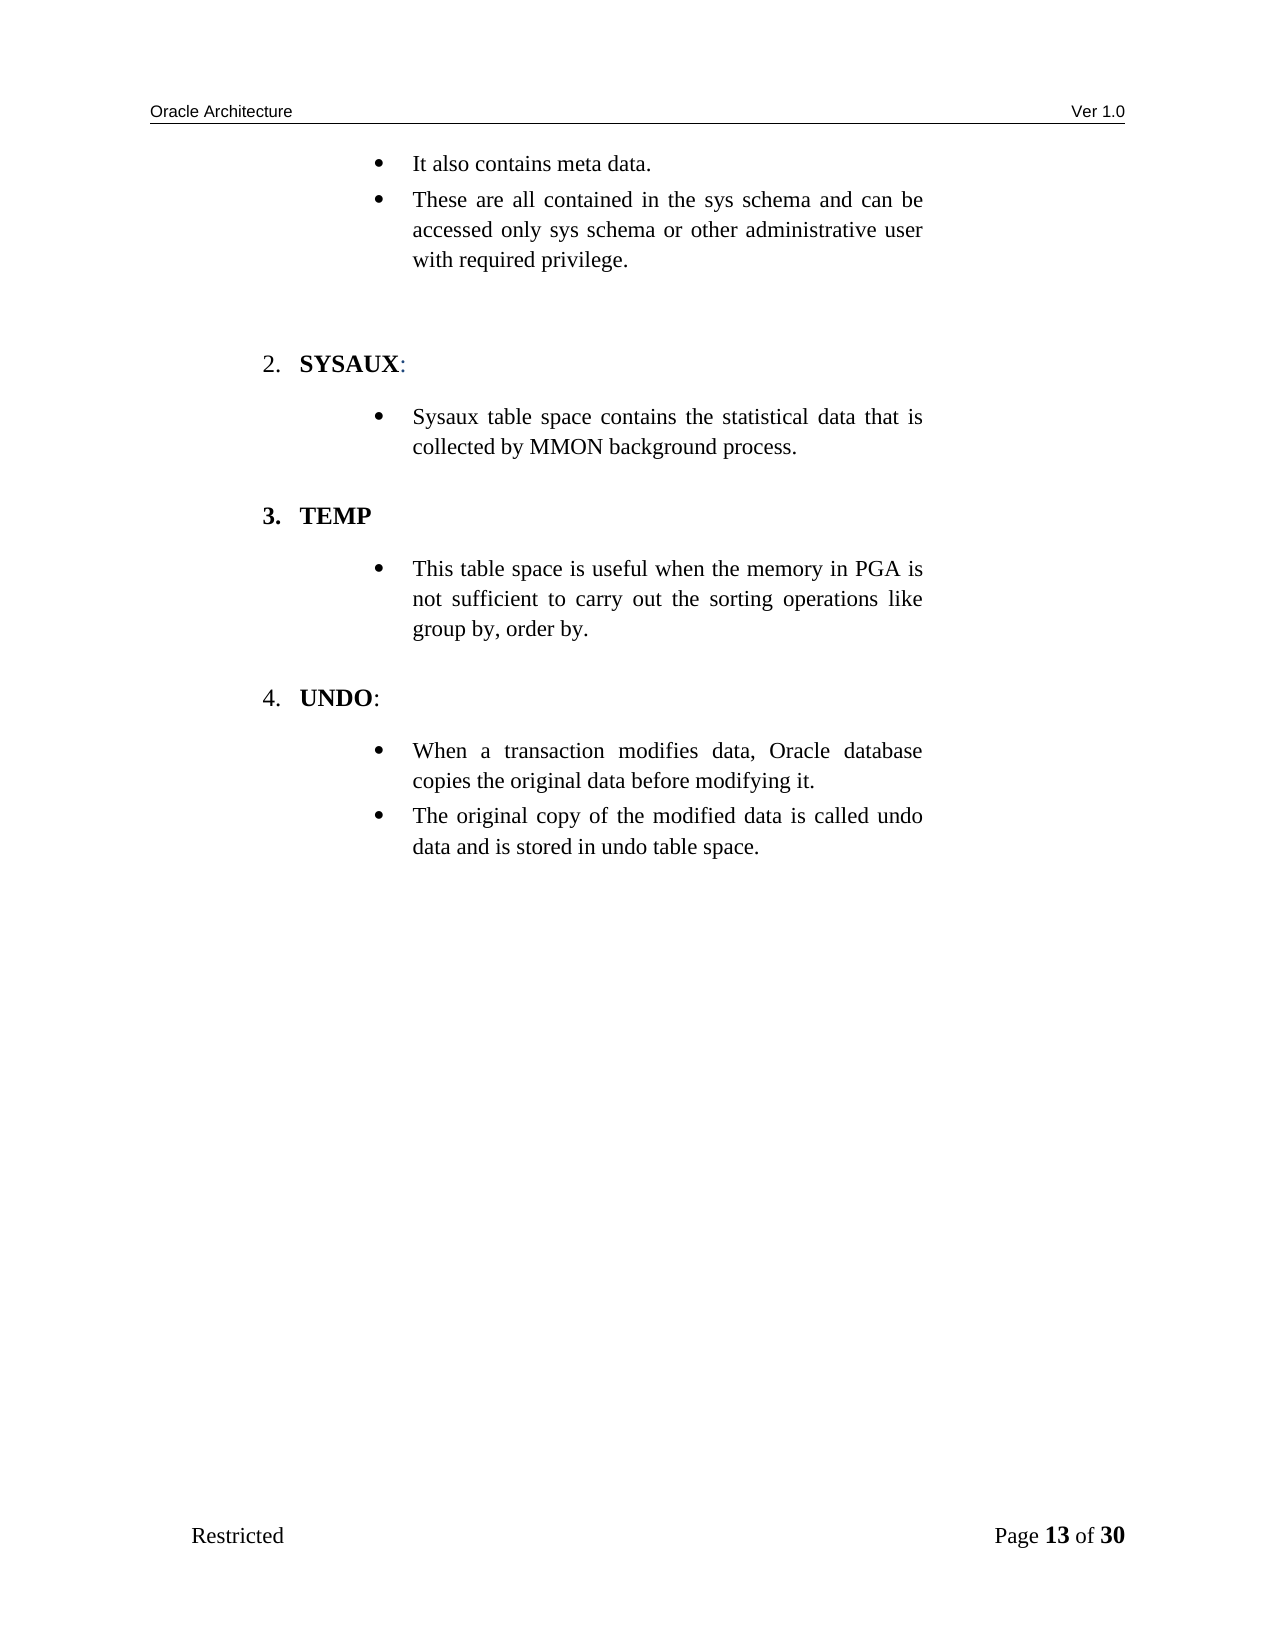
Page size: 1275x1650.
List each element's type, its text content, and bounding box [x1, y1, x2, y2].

list Sysaux table space contains the statistical data that is collected by MMON background process. [375, 403, 924, 460]
subtitle SYSAUX: [262, 349, 1125, 378]
list The original copy of the modified data is called undo data and is stored in undo table space. [375, 802, 924, 859]
list It also contains meta data. [375, 150, 924, 176]
subtitle TEMP [262, 501, 1125, 530]
list These are all contained in the sys schema and can be accessed only sys schema or other administrative user with required privilege. [375, 186, 924, 272]
list This table space is useful when the memory in PGA is not sufficient to carry out the sorting operations like group by, order by. [375, 555, 924, 642]
list When a transaction modifies data, Oracle database copies the original data before modifying it. [375, 737, 924, 793]
subtitle UNDO: [262, 683, 1125, 712]
